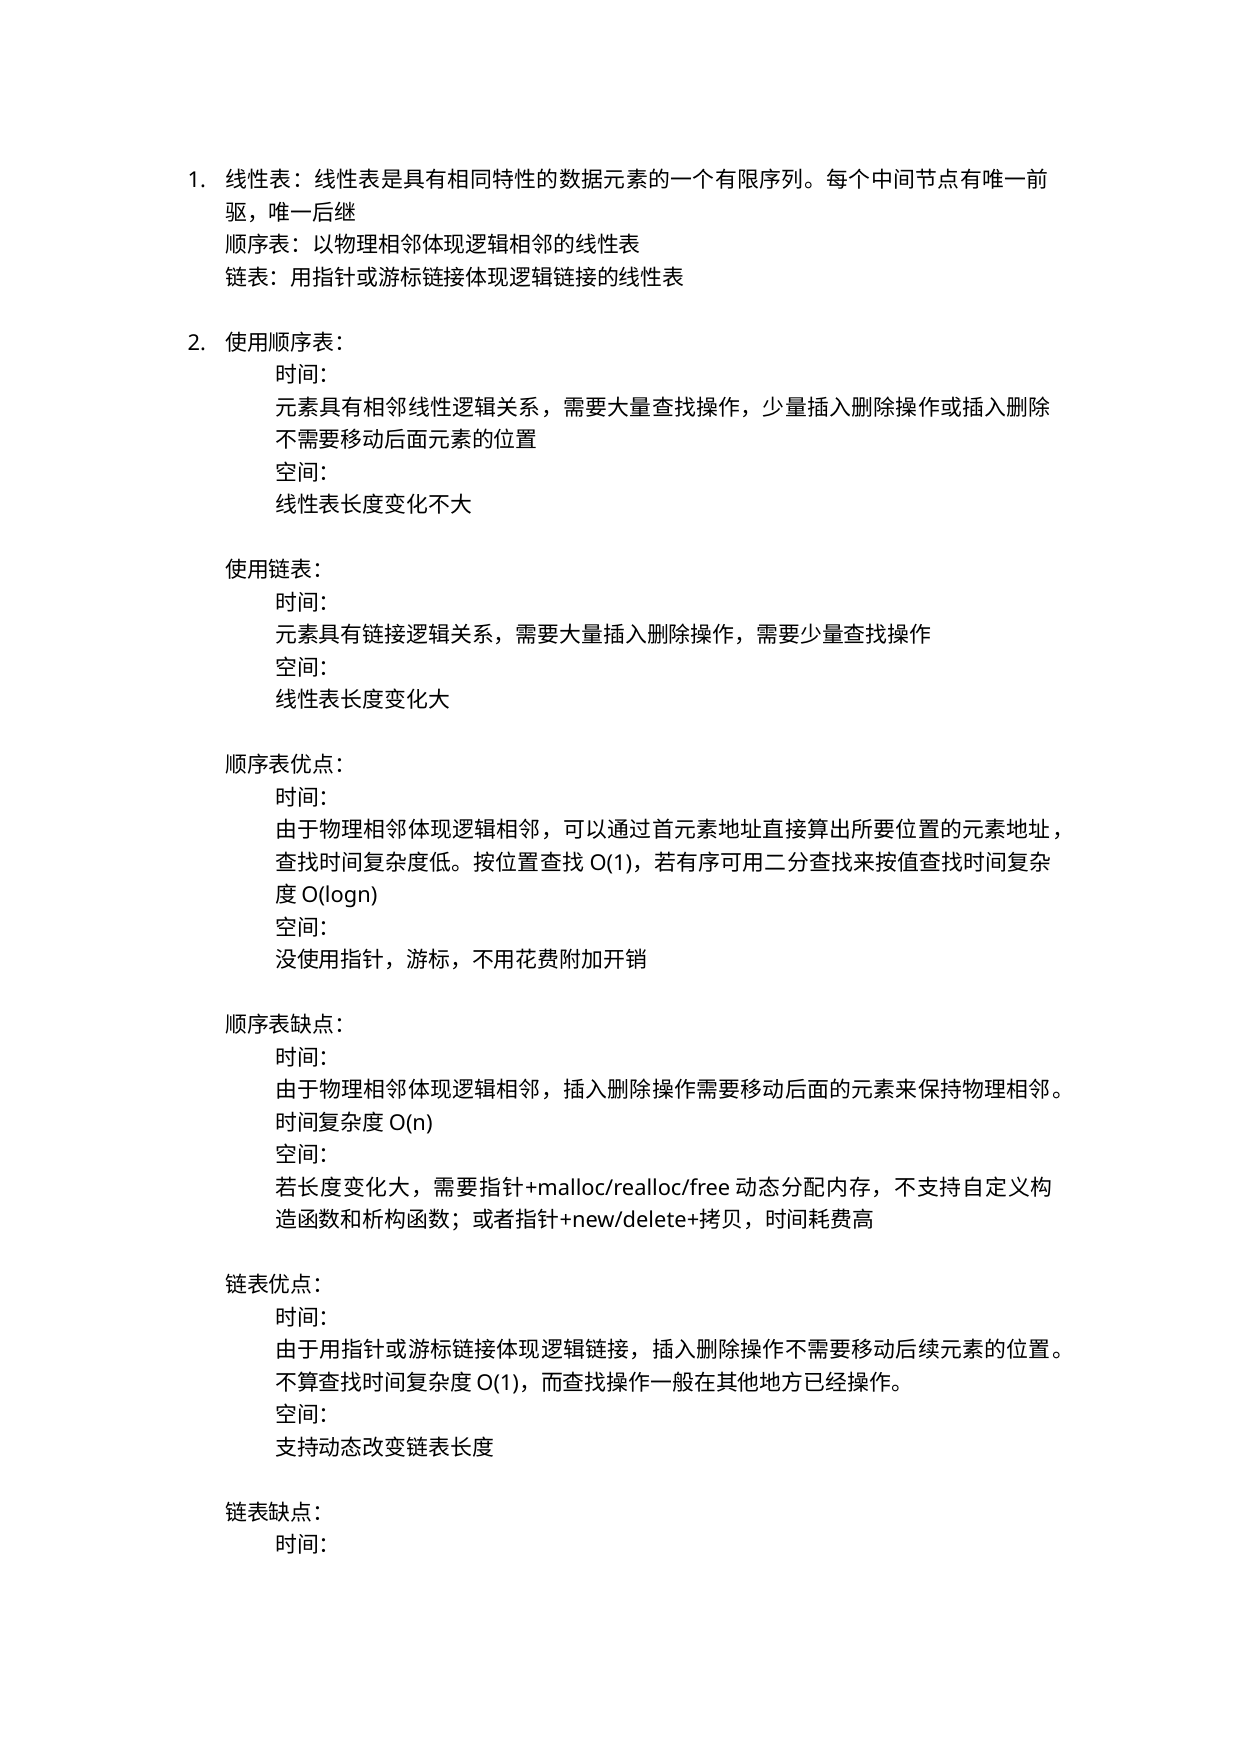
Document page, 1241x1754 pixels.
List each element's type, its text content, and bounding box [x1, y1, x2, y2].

list 线性表：线性表是具有相同特性的数据元素的一个有限序列。每个中间节点有唯一前驱，唯一后继 [187, 162, 1053, 227]
list 空间： [262, 649, 1053, 682]
list 空间： [275, 909, 1053, 942]
list 顺序表优点： [225, 747, 1053, 779]
list 顺序表缺点： [225, 1007, 1053, 1039]
list 时间： [269, 584, 1053, 617]
list 没使用指针，游标，不用花费附加开销 [275, 942, 1053, 974]
list 元素具有链接逻辑关系，需要大量插入删除操作，需要少量查找操作 [262, 617, 1053, 649]
list 使用顺序表： [187, 324, 1053, 357]
text 时间： [231, 1299, 1053, 1332]
list 由于用指针或游标链接体现逻辑链接，插入删除操作不需要移动后续元素的位置。不算查找时间复杂度O(1)，而查找操作一般在其他地方已经操作。 [275, 1332, 1053, 1397]
list 链表优点： [225, 1267, 1053, 1299]
list 使用链表： [225, 552, 1053, 584]
list 链表：用指针或游标链接体现逻辑链接的线性表 [225, 259, 1053, 292]
list 时间： [269, 357, 1053, 389]
list 由于物理相邻体现逻辑相邻，插入删除操作需要移动后面的元素来保持物理相邻。时间复杂度O(n) [275, 1072, 1053, 1137]
list 链表缺点： [225, 1494, 1053, 1527]
list 线性表长度变化不大 [225, 487, 1053, 519]
list 支持动态改变链表长度 [225, 1429, 1053, 1462]
list 空间： [225, 1397, 1053, 1429]
list 元素具有相邻线性逻辑关系，需要大量查找操作，少量插入删除操作或插入删除不需要移动后面元素的位置 [275, 389, 1053, 454]
list 时间： [275, 1039, 1053, 1072]
list 时间： [225, 1527, 1053, 1559]
list 由于物理相邻体现逻辑相邻，可以通过首元素地址直接算出所要位置的元素地址，查找时间复杂度低。按位置查找O(1)，若有序可用二分查找来按值查找时间复杂度O(logn) [275, 812, 1053, 909]
list 空间： [275, 1137, 1053, 1169]
list 空间： [225, 454, 1053, 487]
list 顺序表：以物理相邻体现逻辑相邻的线性表 [225, 227, 1053, 259]
list 线性表长度变化大 [262, 682, 1053, 714]
list 若长度变化大，需要指针+malloc/realloc/free动态分配内存，不支持自定义构造函数和析构函数；或者指针+new/delete+拷贝，时间耗费高 [275, 1169, 1053, 1234]
list 时间： [225, 779, 1053, 812]
